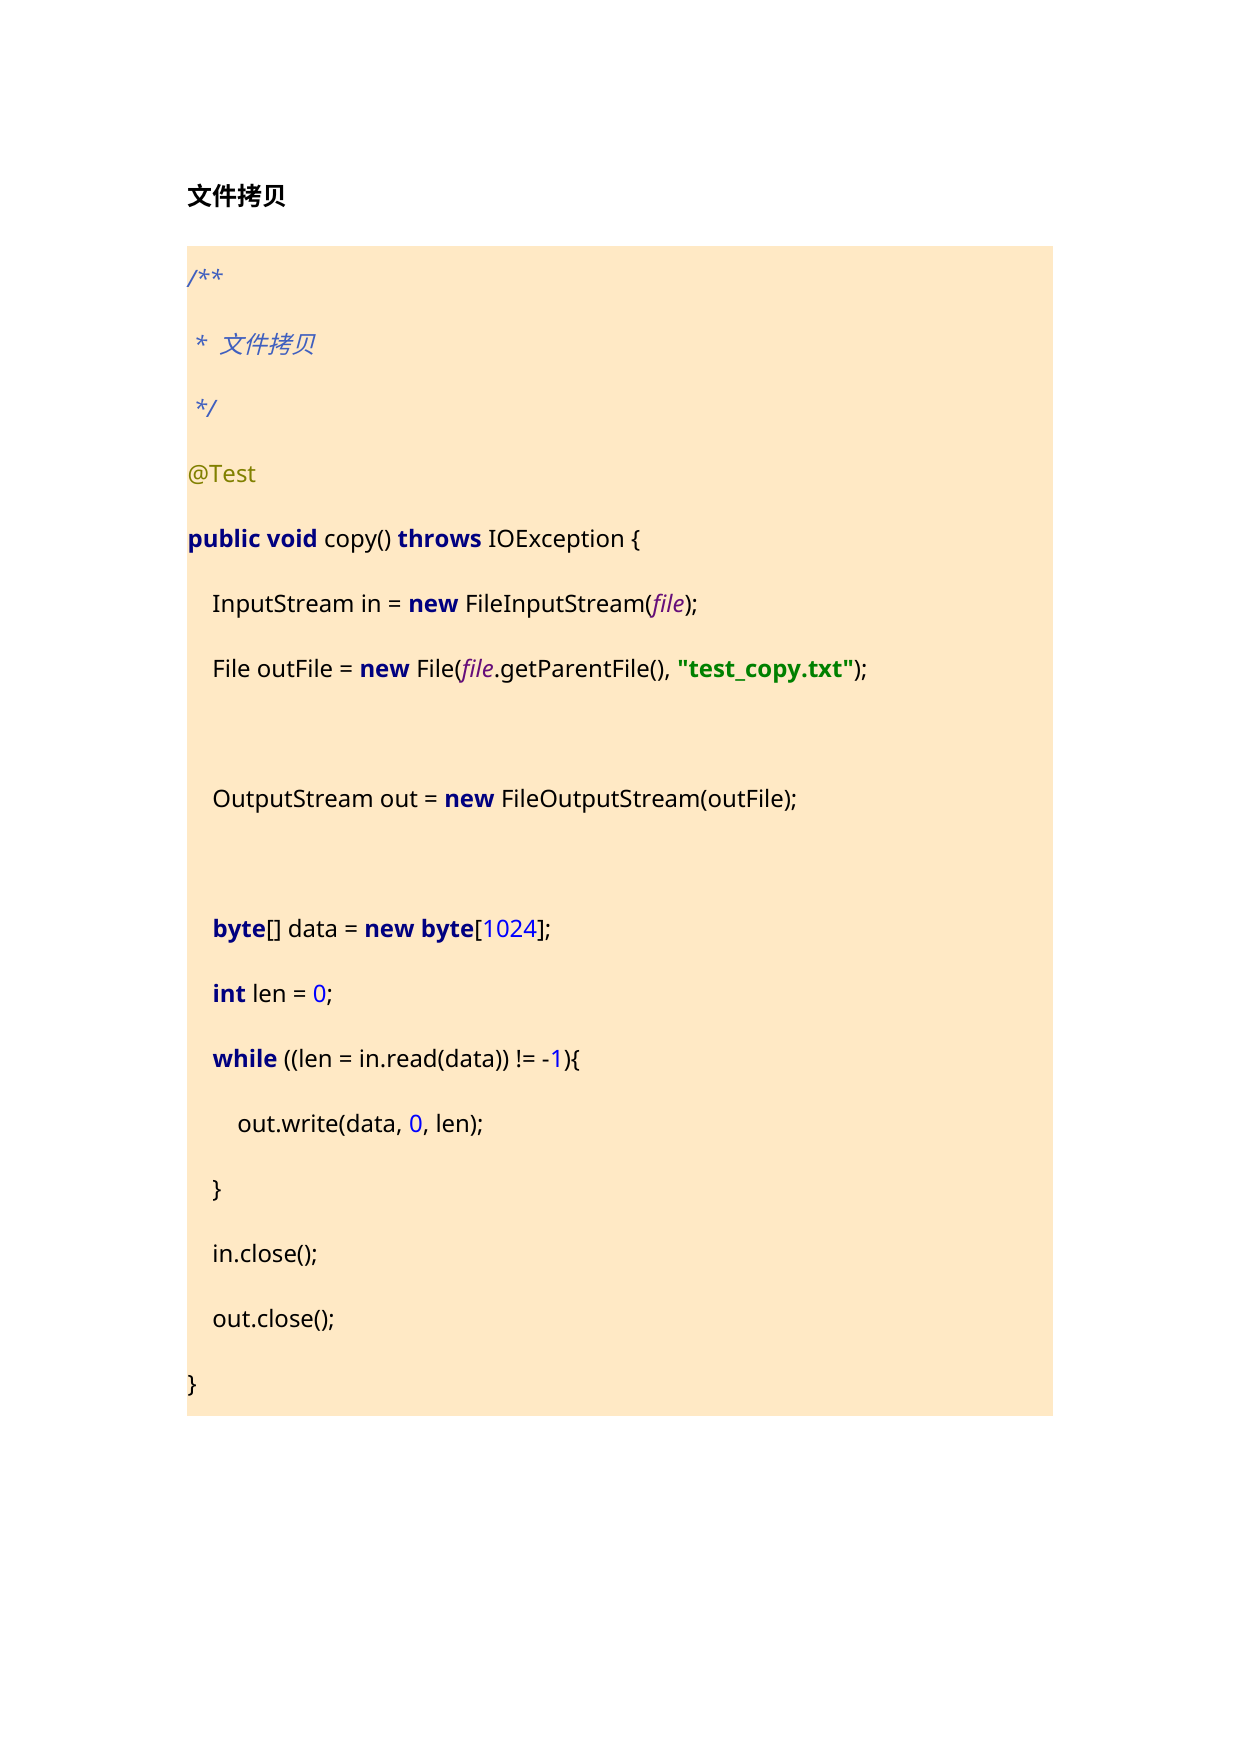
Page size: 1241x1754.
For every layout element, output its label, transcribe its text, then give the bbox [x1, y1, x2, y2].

text /** * 文件拷贝 */ @Test public void copy() throws IOException { InputStream in = new FileInputStream(file); File outFile = new File(file.getParentFile(), "test_copy.txt"); OutputStream out = new FileOutputStream(outFile); byte[] data = new byte[1024]; int len = 0; while ((len = in.read(data)) != -1){ out.write(data, 0, len); } in.close(); out.close(); } [187, 246, 1053, 1416]
subtitle 文件拷贝 [187, 162, 1053, 227]
